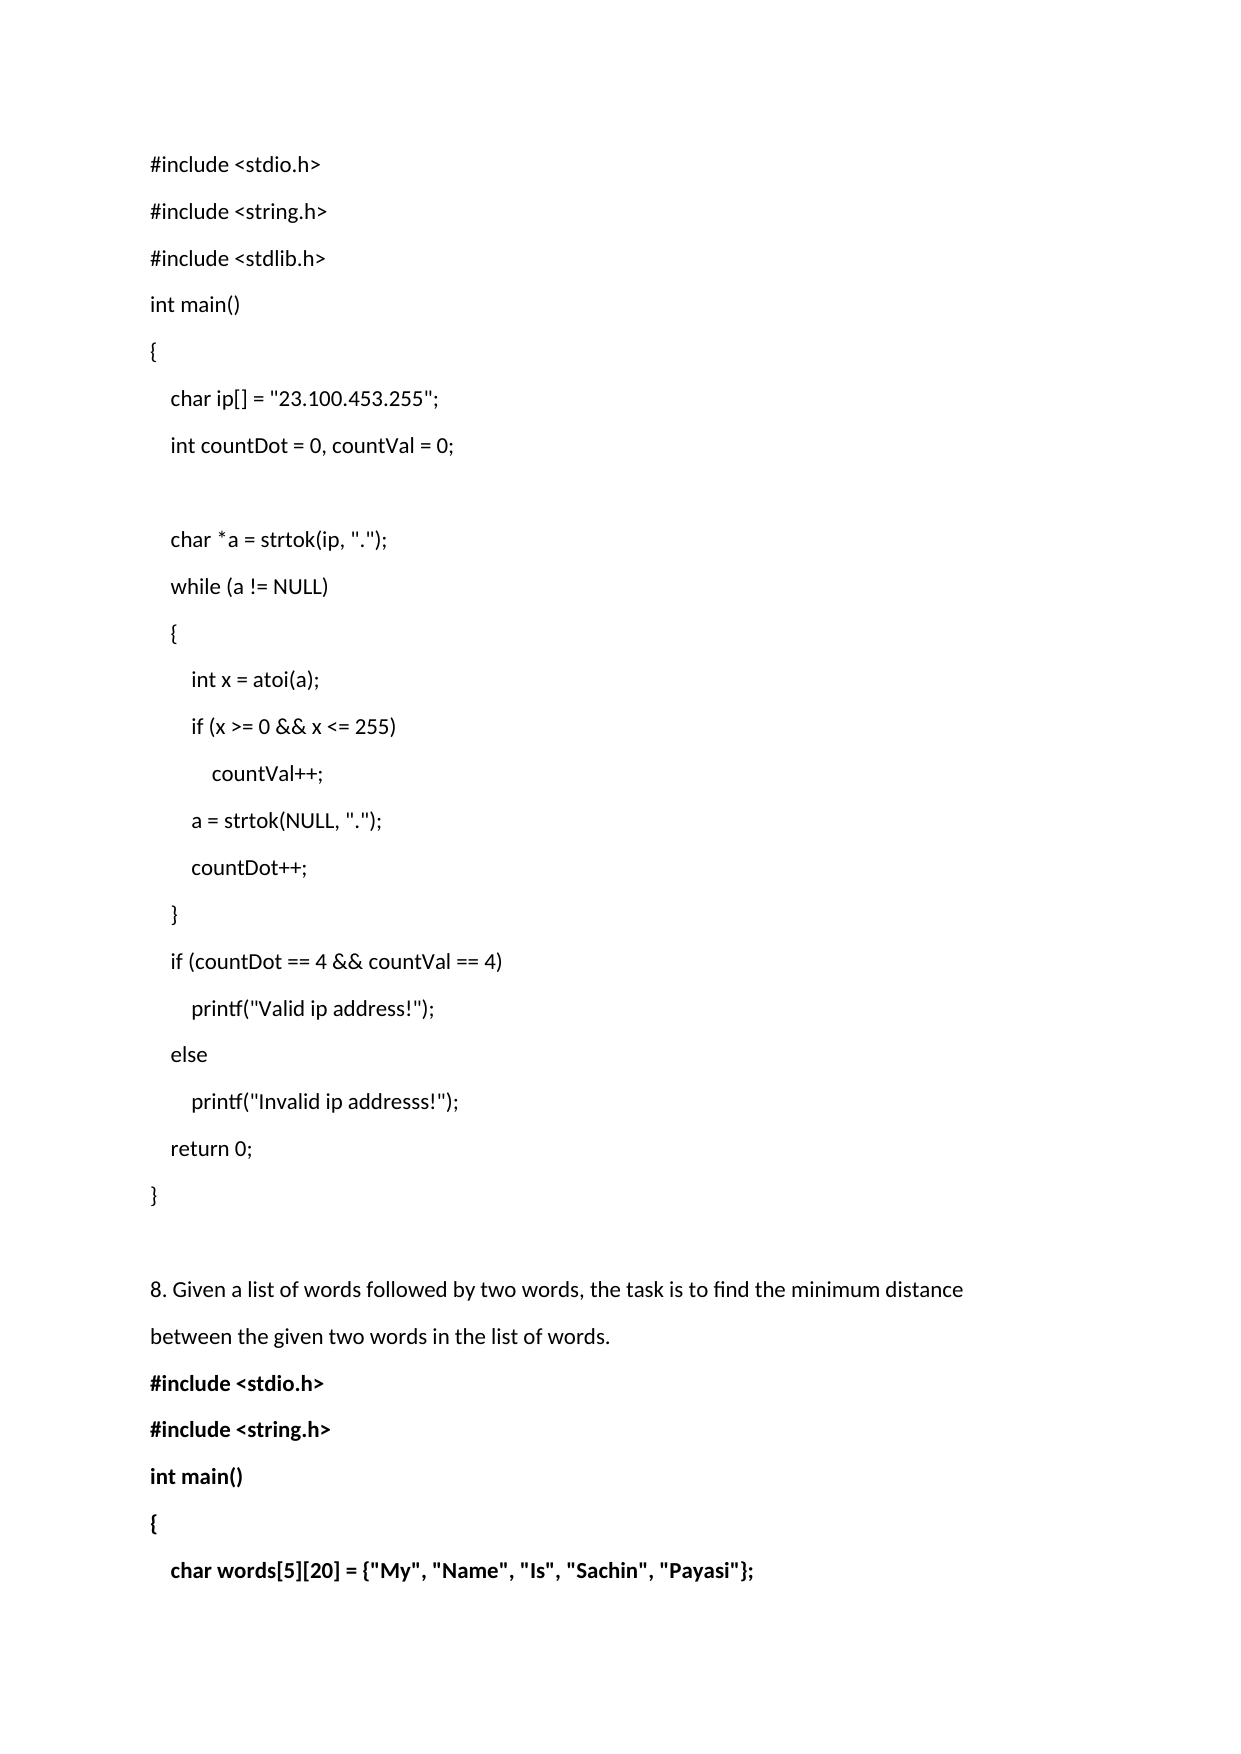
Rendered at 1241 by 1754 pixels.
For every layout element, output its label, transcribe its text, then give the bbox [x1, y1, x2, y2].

text printf("Invalid ip addresss!"); [150, 1087, 1090, 1116]
text } [150, 1181, 1090, 1209]
text 8. Given a list of words followed by two words, the task is to find the minimum distance [150, 1275, 1090, 1303]
text } [150, 900, 1090, 928]
text { [150, 1509, 1090, 1537]
text a = strtok(NULL, "."); [150, 806, 1090, 834]
text { [150, 619, 1090, 647]
text while (a != NULL) [150, 572, 1090, 600]
text { [150, 337, 1090, 366]
text char ip[] = "23.100.453.255"; [150, 384, 1090, 412]
text int x = atoi(a); [150, 666, 1090, 694]
text #include <string.h> [150, 197, 1090, 225]
text printf("Valid ip address!"); [150, 994, 1090, 1022]
text countVal++; [150, 759, 1090, 787]
text #include <stdlib.h> [150, 244, 1090, 272]
text char *a = strtok(ip, "."); [150, 525, 1090, 553]
text if (x >= 0 && x <= 255) [150, 712, 1090, 741]
text else [150, 1041, 1090, 1069]
text countDot++; [150, 853, 1090, 881]
text #include <stdio.h> [150, 1369, 1090, 1397]
text if (countDot == 4 && countVal == 4) [150, 947, 1090, 975]
text char words[5][20] = {"My", "Name", "Is", "Sachin", "Payasi"}; [150, 1556, 1090, 1584]
text #include <stdio.h> [150, 150, 1090, 178]
text int main() [150, 1462, 1090, 1491]
text int main() [150, 291, 1090, 319]
text between the given two words in the list of words. [150, 1322, 1090, 1350]
text #include <string.h> [150, 1416, 1090, 1444]
text return 0; [150, 1134, 1090, 1162]
text int countDot = 0, countVal = 0; [150, 431, 1090, 459]
